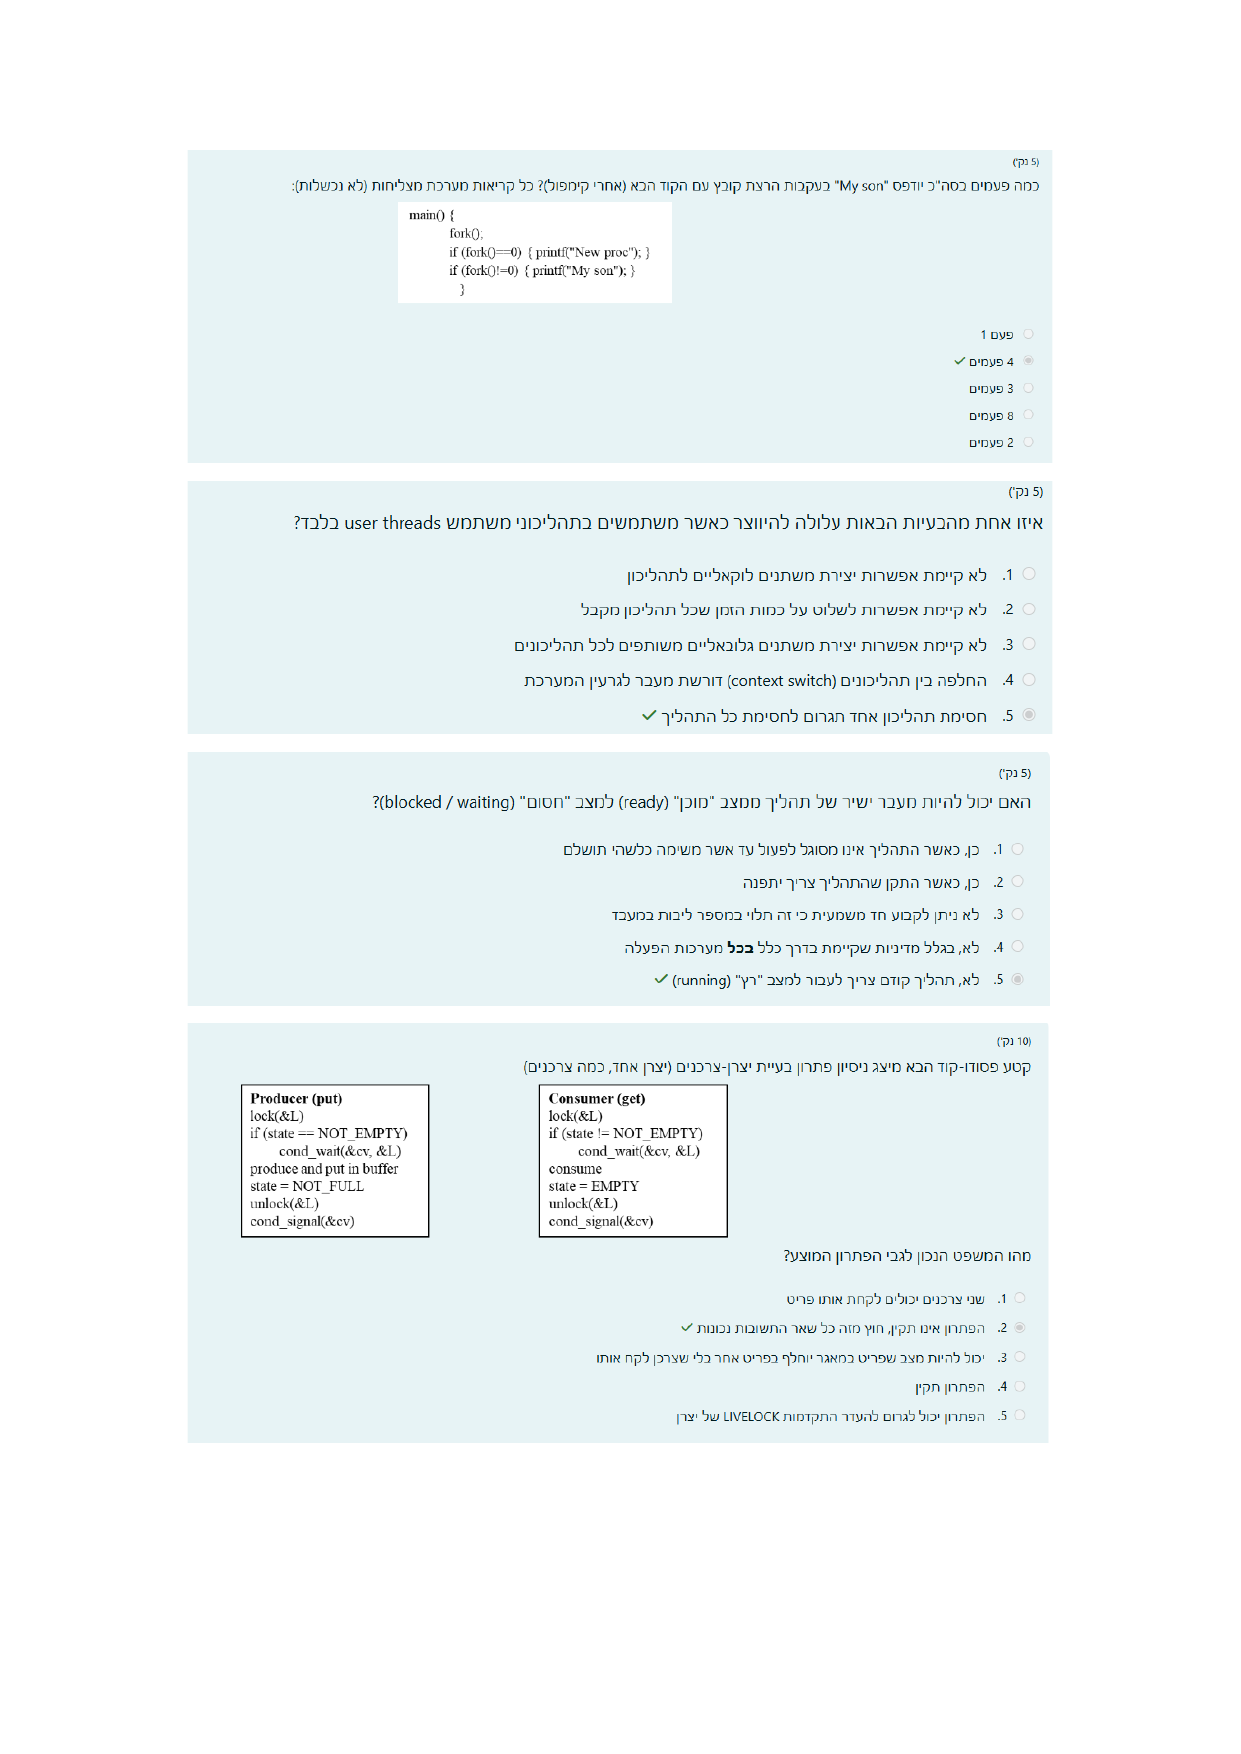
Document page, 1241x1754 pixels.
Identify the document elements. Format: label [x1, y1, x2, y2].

picture [187, 1023, 1053, 1443]
picture [187, 150, 1053, 463]
picture [187, 481, 1053, 734]
picture [187, 752, 1053, 1006]
